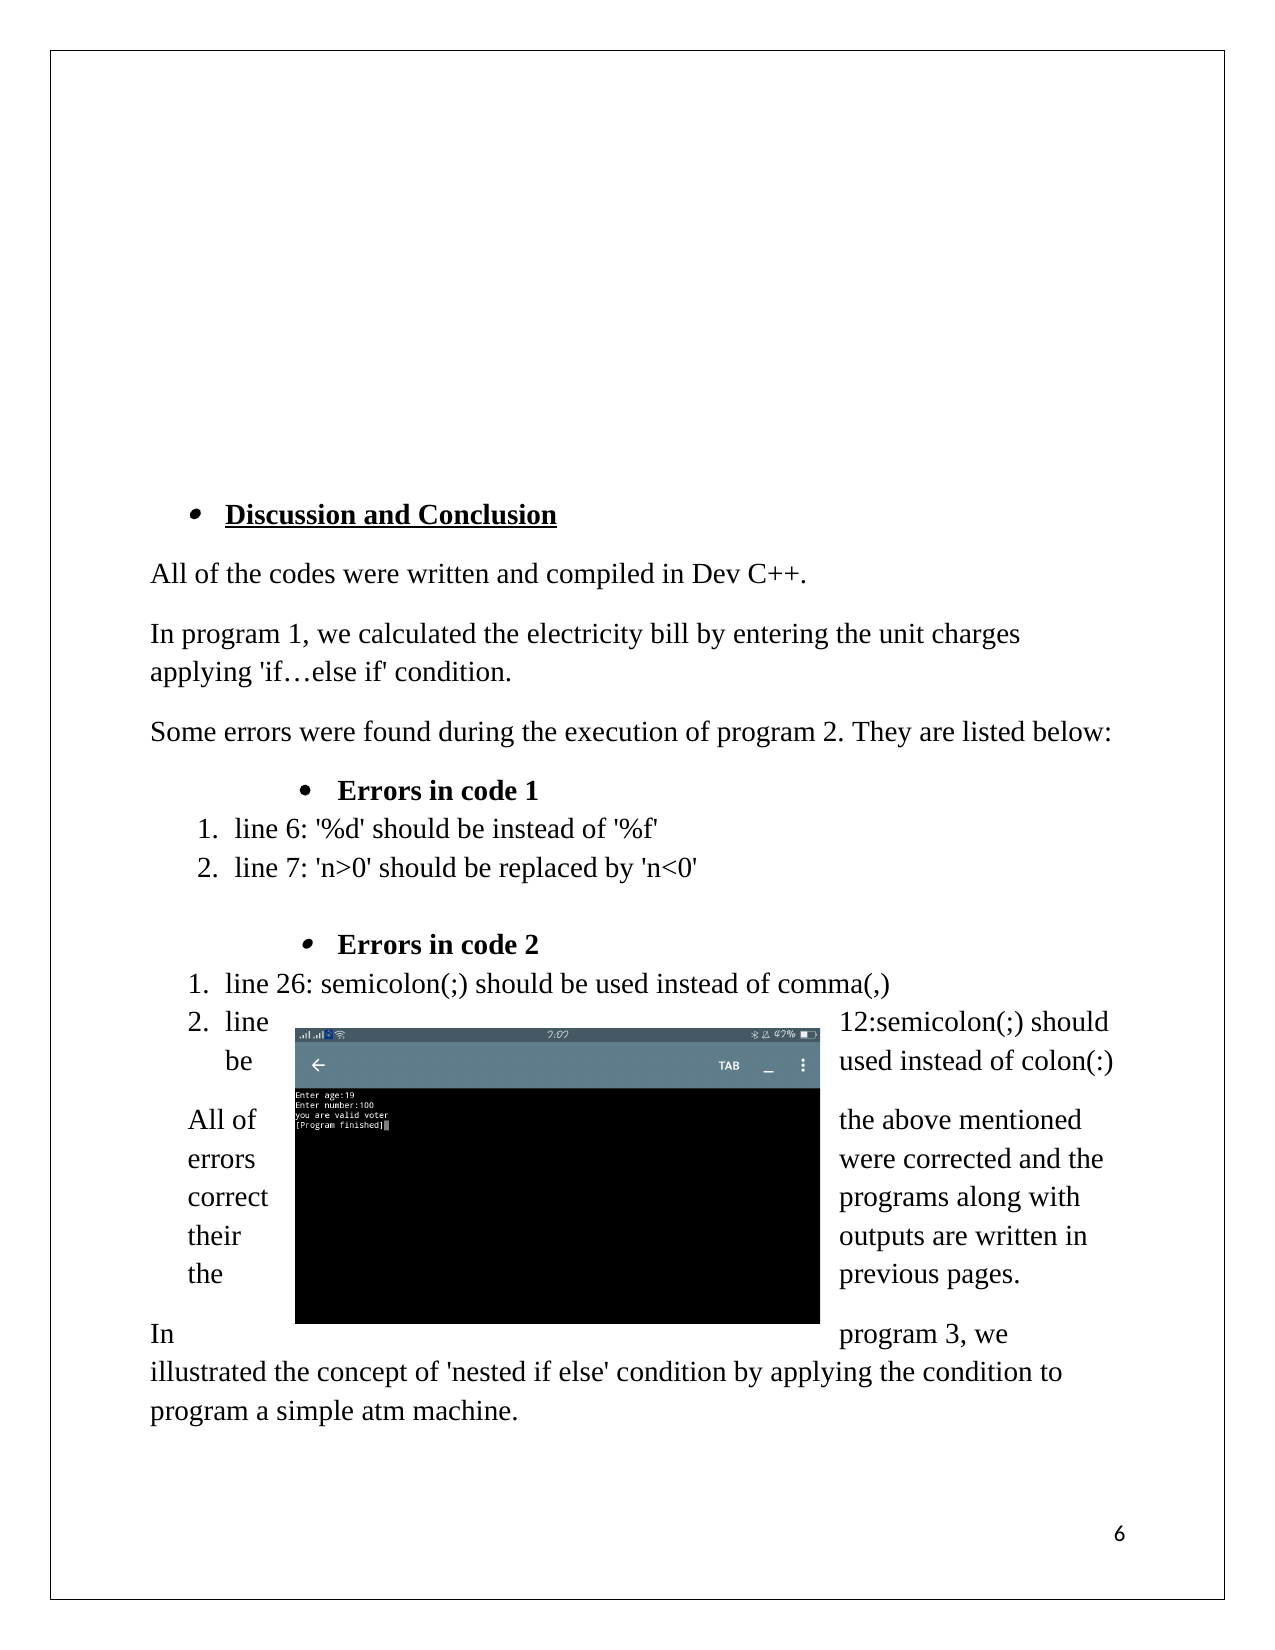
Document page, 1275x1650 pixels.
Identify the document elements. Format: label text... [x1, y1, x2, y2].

picture [295, 1028, 821, 1324]
list line 7: 'n>0' should be replaced by 'n<0' [197, 850, 1125, 884]
text All of the codes were written and compiled in Dev C++. [150, 556, 1125, 590]
list line 26: semicolon(;) should be used instead of comma(,) [187, 966, 1125, 999]
list Discussion and Conclusion [187, 497, 1125, 531]
text In program 1, we calculated the electricity bill by entering the unit charges applying 'if…else if' condition. [150, 616, 1125, 688]
text In program 3, we illustrated the concept of 'nested if else' condition by applying the condition to program a simple atm machine. [150, 1316, 1125, 1427]
list line 6: '%d' should be instead of '%f' [197, 812, 1125, 845]
list Errors in code 1 [300, 773, 1125, 807]
list Errors in code 2 [300, 927, 1125, 961]
text Some errors were found during the execution of program 2. They are listed below: [150, 714, 1125, 747]
list line 12:semicolon(;) should be used instead of colon(:) [187, 1004, 1125, 1077]
text All of the above mentioned errors were corrected and the correct programs along with their outputs are written in the previous pages. [821, 1102, 1125, 1290]
text All of the above mentioned errors were corrected and the correct programs along with their outputs are written in the previous pages. [187, 1102, 295, 1290]
